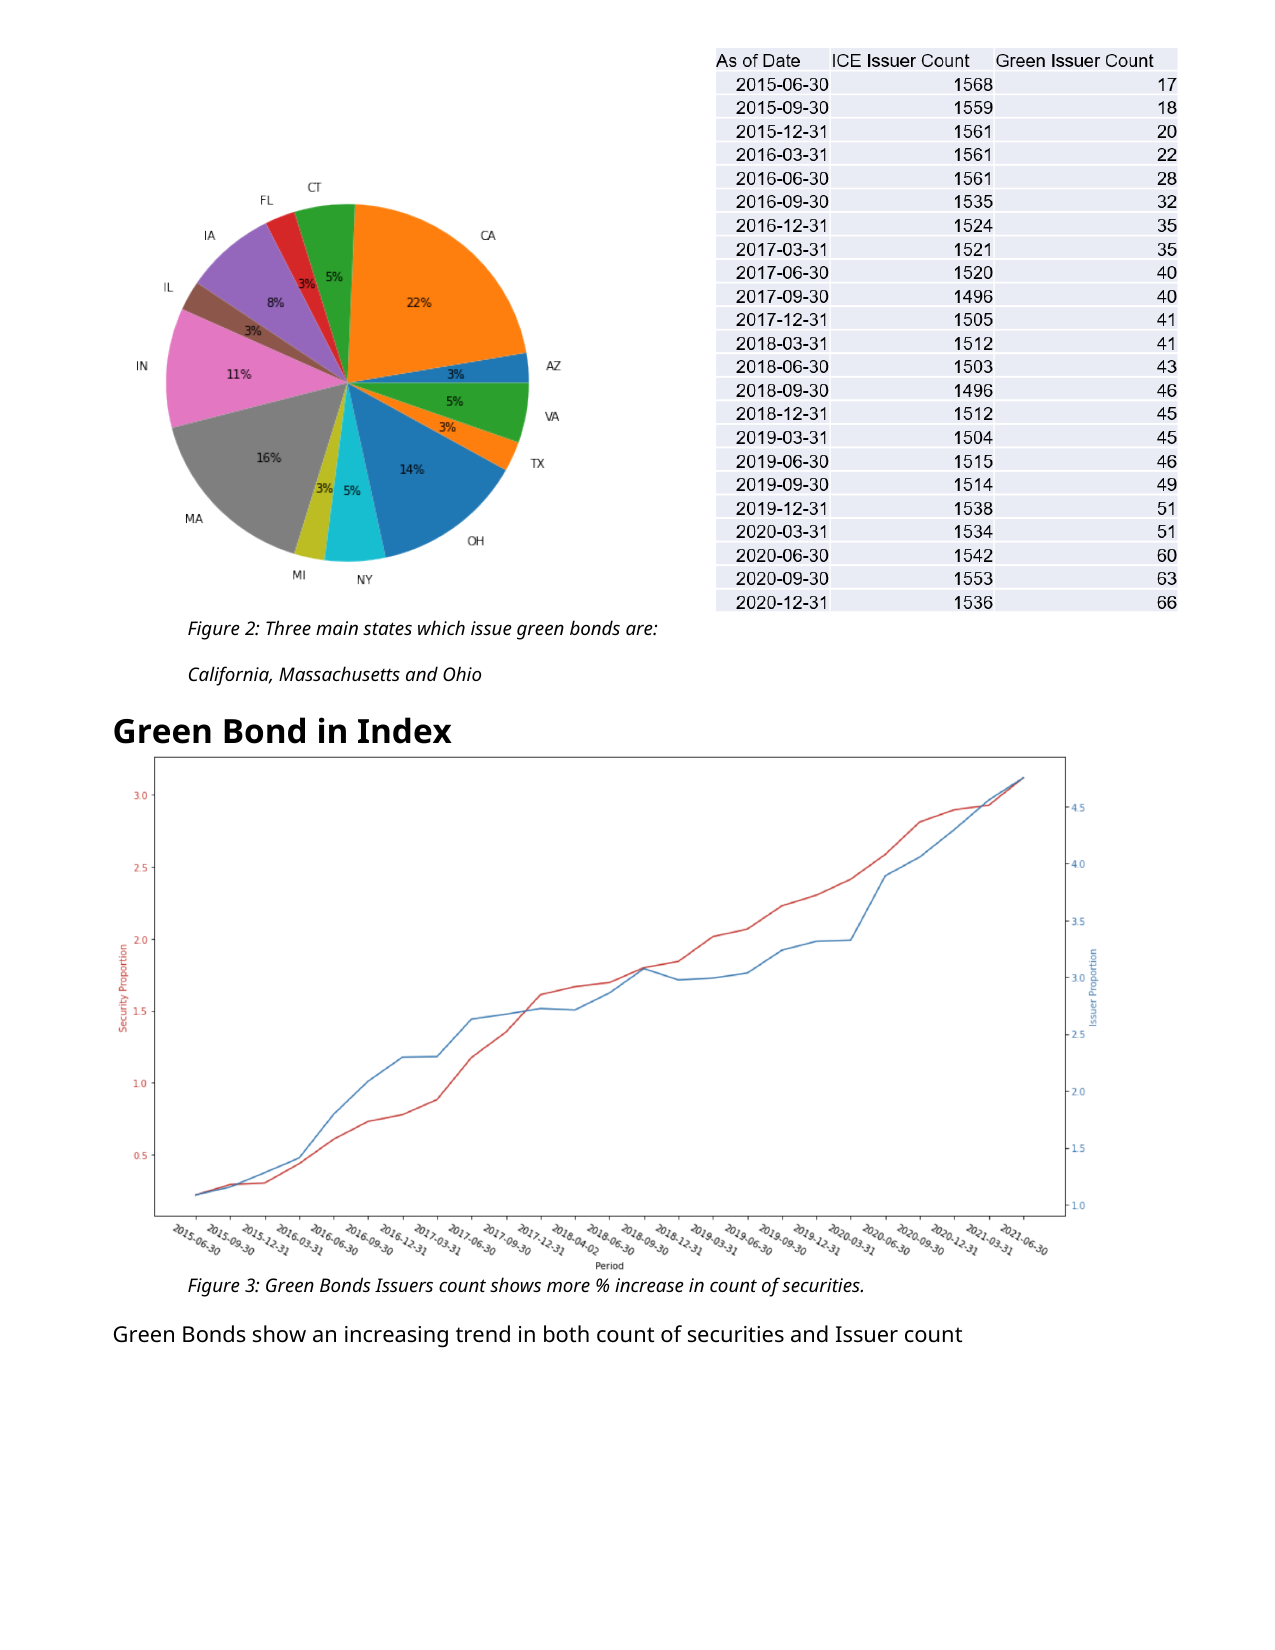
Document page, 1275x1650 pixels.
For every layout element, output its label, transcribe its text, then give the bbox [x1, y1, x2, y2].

picture [112, 752, 1109, 1273]
text Green Bonds show an increasing trend in both count of securities and Issuer count [112, 1318, 1162, 1348]
picture [112, 152, 582, 615]
text California, Massachusetts and Ohio [187, 661, 1162, 687]
picture [712, 46, 1182, 615]
text Figure 3: Green Bonds Issuers count shows more % increase in count of securities. [187, 1272, 1162, 1298]
text Figure 2: Three main states which issue green bonds are: [187, 615, 1162, 640]
list Green Bond in Index [112, 707, 1237, 753]
